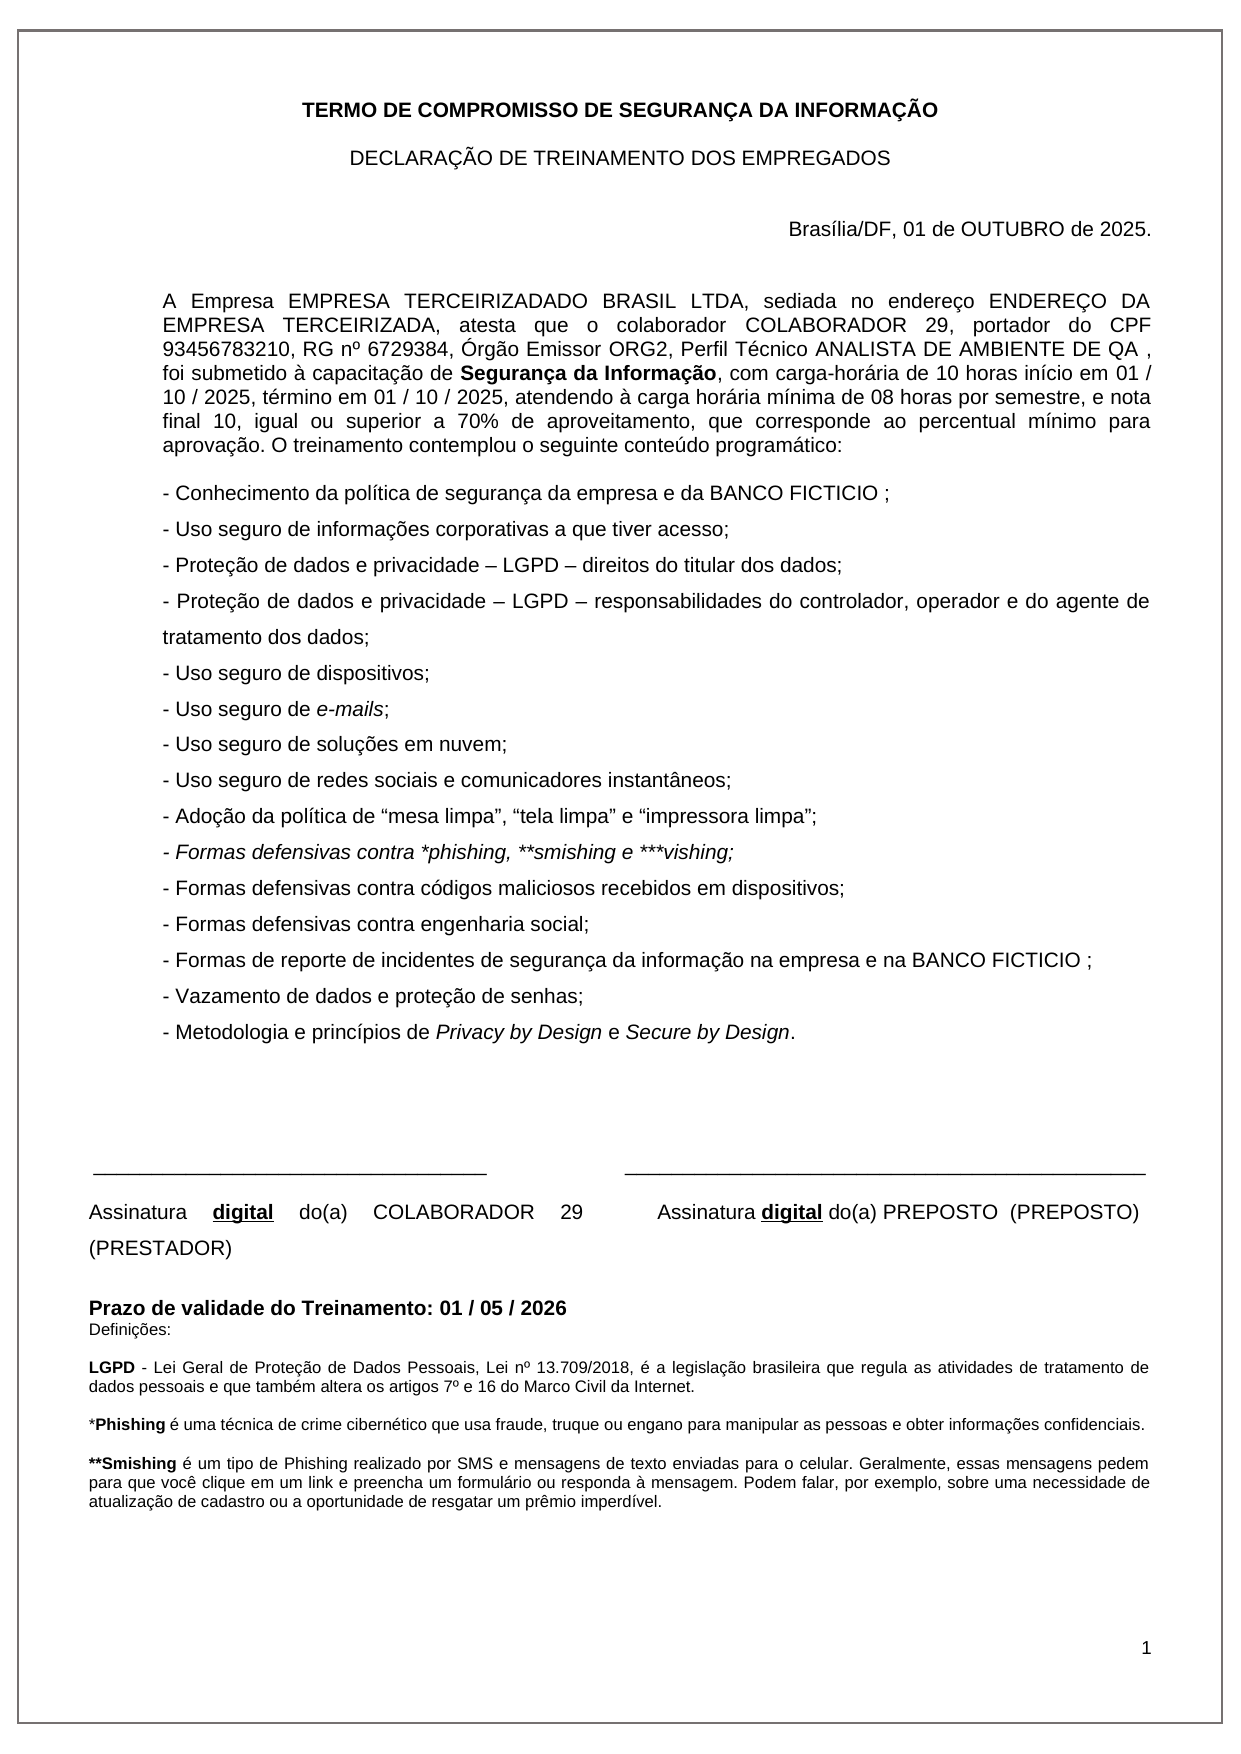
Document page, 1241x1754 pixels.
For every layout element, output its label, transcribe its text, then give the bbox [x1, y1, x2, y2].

text Brasília/DF, 06 de AGOSTO de 2025. [89, 217, 1152, 241]
text - Proteção de dados e privacidade – LGPD – direitos do titular dos dados; [162, 553, 1152, 577]
text *Phishing é uma técnica de crime cibernético que usa fraude, truque ou engano para manipular as pessoas e obter informações confidenciais. [89, 1415, 1152, 1434]
text - Formas de reporte de incidentes de segurança da informação na empresa e na BANCO FICTICIO ; [162, 948, 1152, 972]
text TERMO DE COMPROMISSO DE SEGURANÇA DA INFORMAÇÃO [89, 97, 1152, 121]
text - Uso seguro de soluções em nuvem; [162, 732, 1152, 756]
text - Uso seguro de dispositivos; [162, 660, 1152, 684]
text - Uso seguro de informações corporativas a que tiver acesso; [162, 517, 1152, 541]
text - Formas defensivas contra *phishing, **smishing e ***vishing; [162, 840, 1152, 864]
text Assinatura digital do(a) PREPOSTO (PREPOSTO) [657, 1199, 1152, 1223]
text - Metodologia e princípios de Privacy by Design e Secure by Design. [162, 1020, 1152, 1044]
text - Adoção da política de “mesa limpa”, “tela limpa” e “impressora limpa”; [162, 804, 1152, 828]
text Assinatura digital do(a) COLABORADOR 29 (PRESTADOR) [89, 1199, 583, 1259]
text __________________________________ _____________________________________________ [89, 1152, 1152, 1176]
text - Uso seguro de e-mails; [162, 696, 1152, 720]
text - Formas defensivas contra códigos maliciosos recebidos em dispositivos; [162, 876, 1152, 900]
text LGPD - Lei Geral de Proteção de Dados Pessoais, Lei nº 13.709/2018, é a legislação brasileira que regula as atividades de tratamento de dados pessoais e que também altera os artigos 7º e 16 do Marco Civil da Internet. [89, 1358, 1152, 1396]
text - Proteção de dados e privacidade – LGPD – responsabilidades do controlador, operador e do agente de tratamento dos dados; [162, 588, 1152, 648]
text A Empresa EMPRESA TERCEIRIZADADO BRASIL LTDA, sediada no endereço ENDEREÇO DA EMPRESA TERCEIRIZADA, atesta que o colaborador COLABORADOR 29, portador do CPF 93456783210, RG nº 155892186, Órgão Emissor ORG2, Perfil Técnico ANALISTA DEV POWER BUILDER , foi submetido à capacitação de Segurança da Informação, com carga-horária de 10 horas início em 06 / 08 / 2025, término em 06 / 08 / 2025, atendendo à carga horária mínima de 08 horas por semestre, e nota final 10, igual ou superior a 70% de aproveitamento, que corresponde ao percentual mínimo para aprovação. O treinamento contemplou o seguinte conteúdo programático: [162, 289, 1152, 457]
text **Smishing é um tipo de Phishing realizado por SMS e mensagens de texto enviadas para o celular. Geralmente, essas mensagens pedem para que você clique em um link e preencha um formulário ou responda à mensagem. Podem falar, por exemplo, sobre uma necessidade de atualização de cadastro ou a oportunidade de resgatar um prêmio imperdível. [89, 1453, 1152, 1511]
text - Vazamento de dados e proteção de senhas; [162, 984, 1152, 1008]
text - Uso seguro de redes sociais e comunicadores instantâneos; [162, 768, 1152, 792]
text Definições: [89, 1319, 1152, 1338]
text DECLARAÇÃO DE TREINAMENTO DOS EMPREGADOS [89, 145, 1152, 169]
text Prazo de validade do Treinamento: 06 / 02 / 2026 [89, 1295, 1152, 1319]
text - Conhecimento da política de segurança da empresa e da BANCO FICTICIO ; [162, 481, 1152, 505]
text - Formas defensivas contra engenharia social; [162, 912, 1152, 936]
